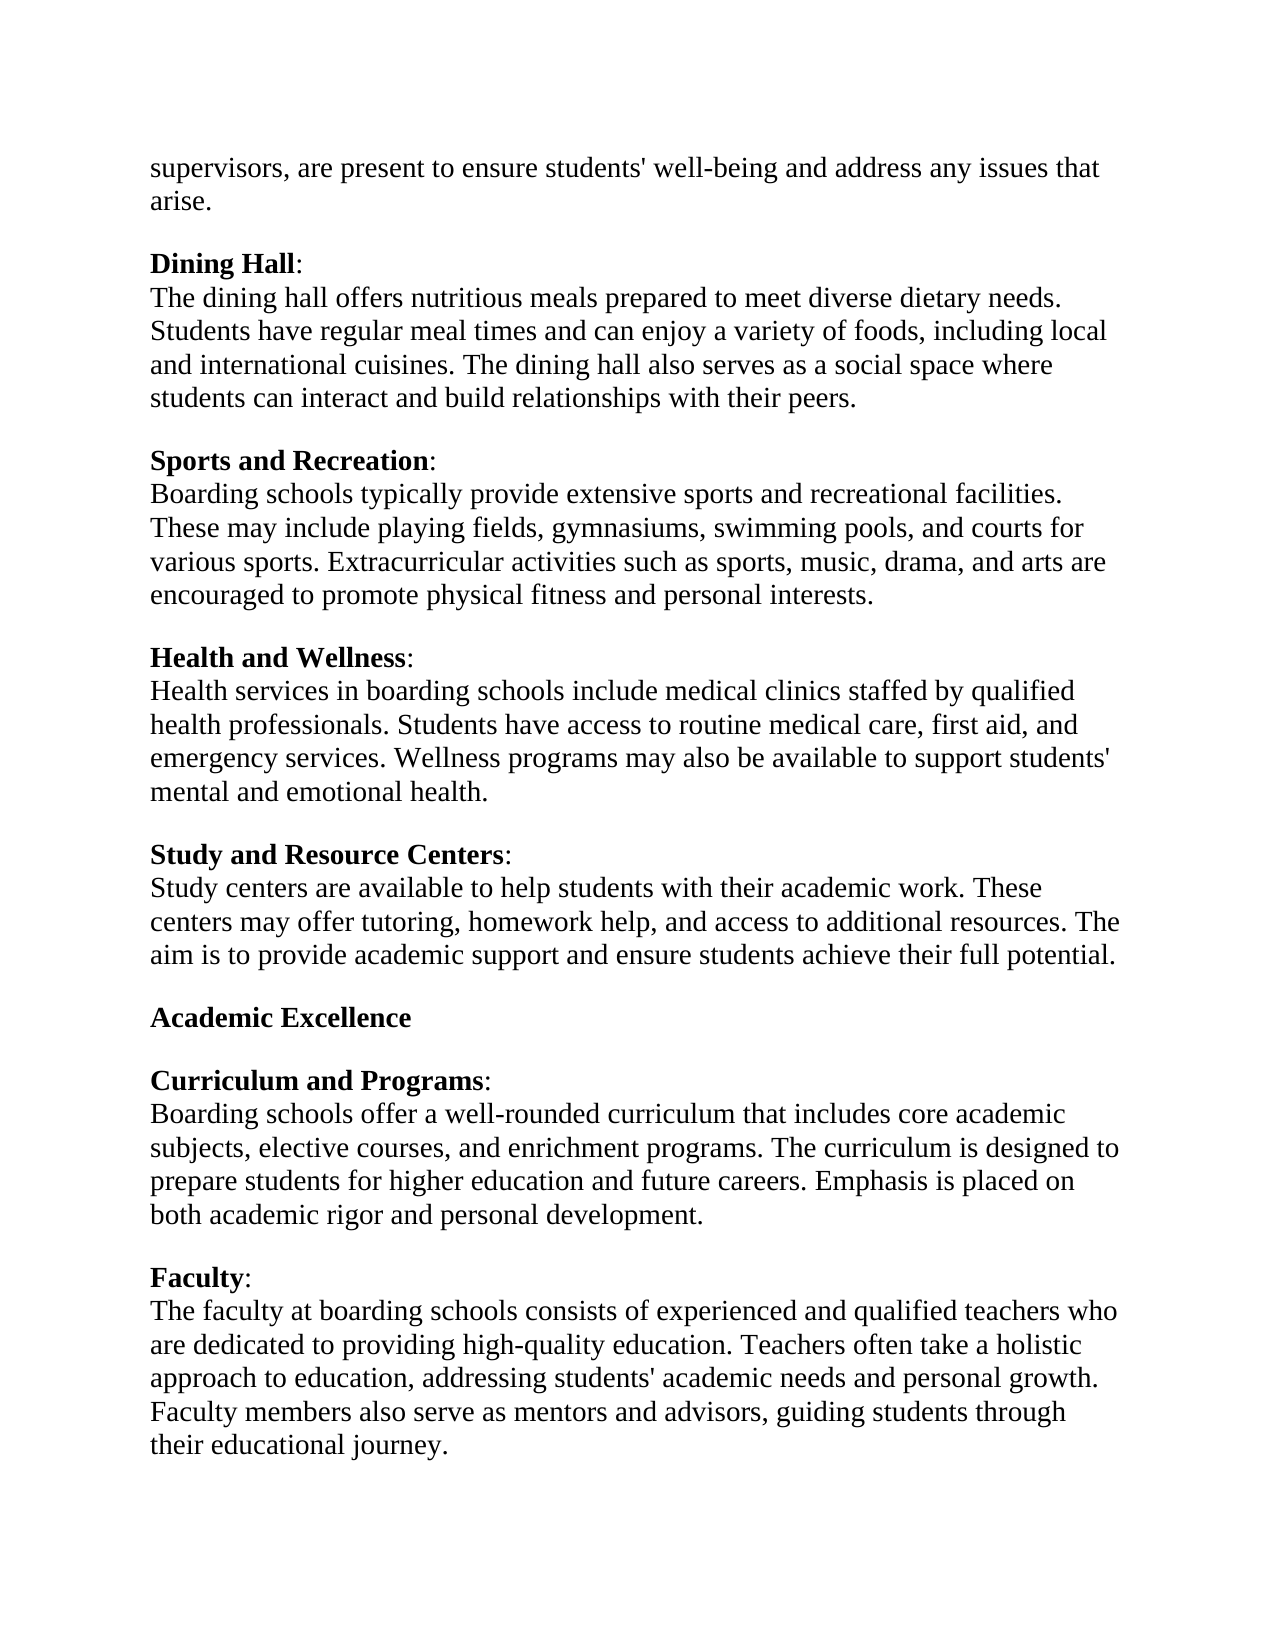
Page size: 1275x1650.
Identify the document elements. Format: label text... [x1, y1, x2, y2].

text Sports and Recreation: Boarding schools typically provide extensive sports and recreational facilities. These may include playing fields, gymnasiums, swimming pools, and courts for various sports. Extracurricular activities such as sports, music, drama, and arts are encouraged to promote physical fitness and personal interests. [150, 443, 1125, 611]
text Faculty: The faculty at boarding schools consists of experienced and qualified teachers who are dedicated to providing high-quality education. Teachers often take a holistic approach to education, addressing students' academic needs and personal growth. Faculty members also serve as mentors and advisors, guiding students through their educational journey. [150, 1260, 1125, 1461]
text Dining Hall: The dining hall offers nutritious meals prepared to meet diverse dietary needs. Students have regular meal times and can enjoy a variety of foods, including local and international cuisines. The dining hall also serves as a social space where students can interact and build relationships with their peers. [150, 246, 1125, 414]
text Study and Resource Centers: Study centers are available to help students with their academic work. These centers may offer tutoring, homework help, and access to additional resources. The aim is to provide academic support and ensure students achieve their full potential. [150, 837, 1125, 971]
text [150, 150, 1125, 217]
text Curriculum and Programs: Boarding schools offer a well-rounded curriculum that includes core academic subjects, elective courses, and enrichment programs. The curriculum is designed to prepare students for higher education and future careers. Emphasis is placed on both academic rigor and personal development. [150, 1063, 1125, 1231]
text Academic Excellence [150, 1000, 1125, 1034]
text Health and Wellness: Health services in boarding schools include medical clinics staffed by qualified health professionals. Students have access to routine medical care, first aid, and emergency services. Wellness programs may also be available to support students' mental and emotional health. [150, 640, 1125, 808]
